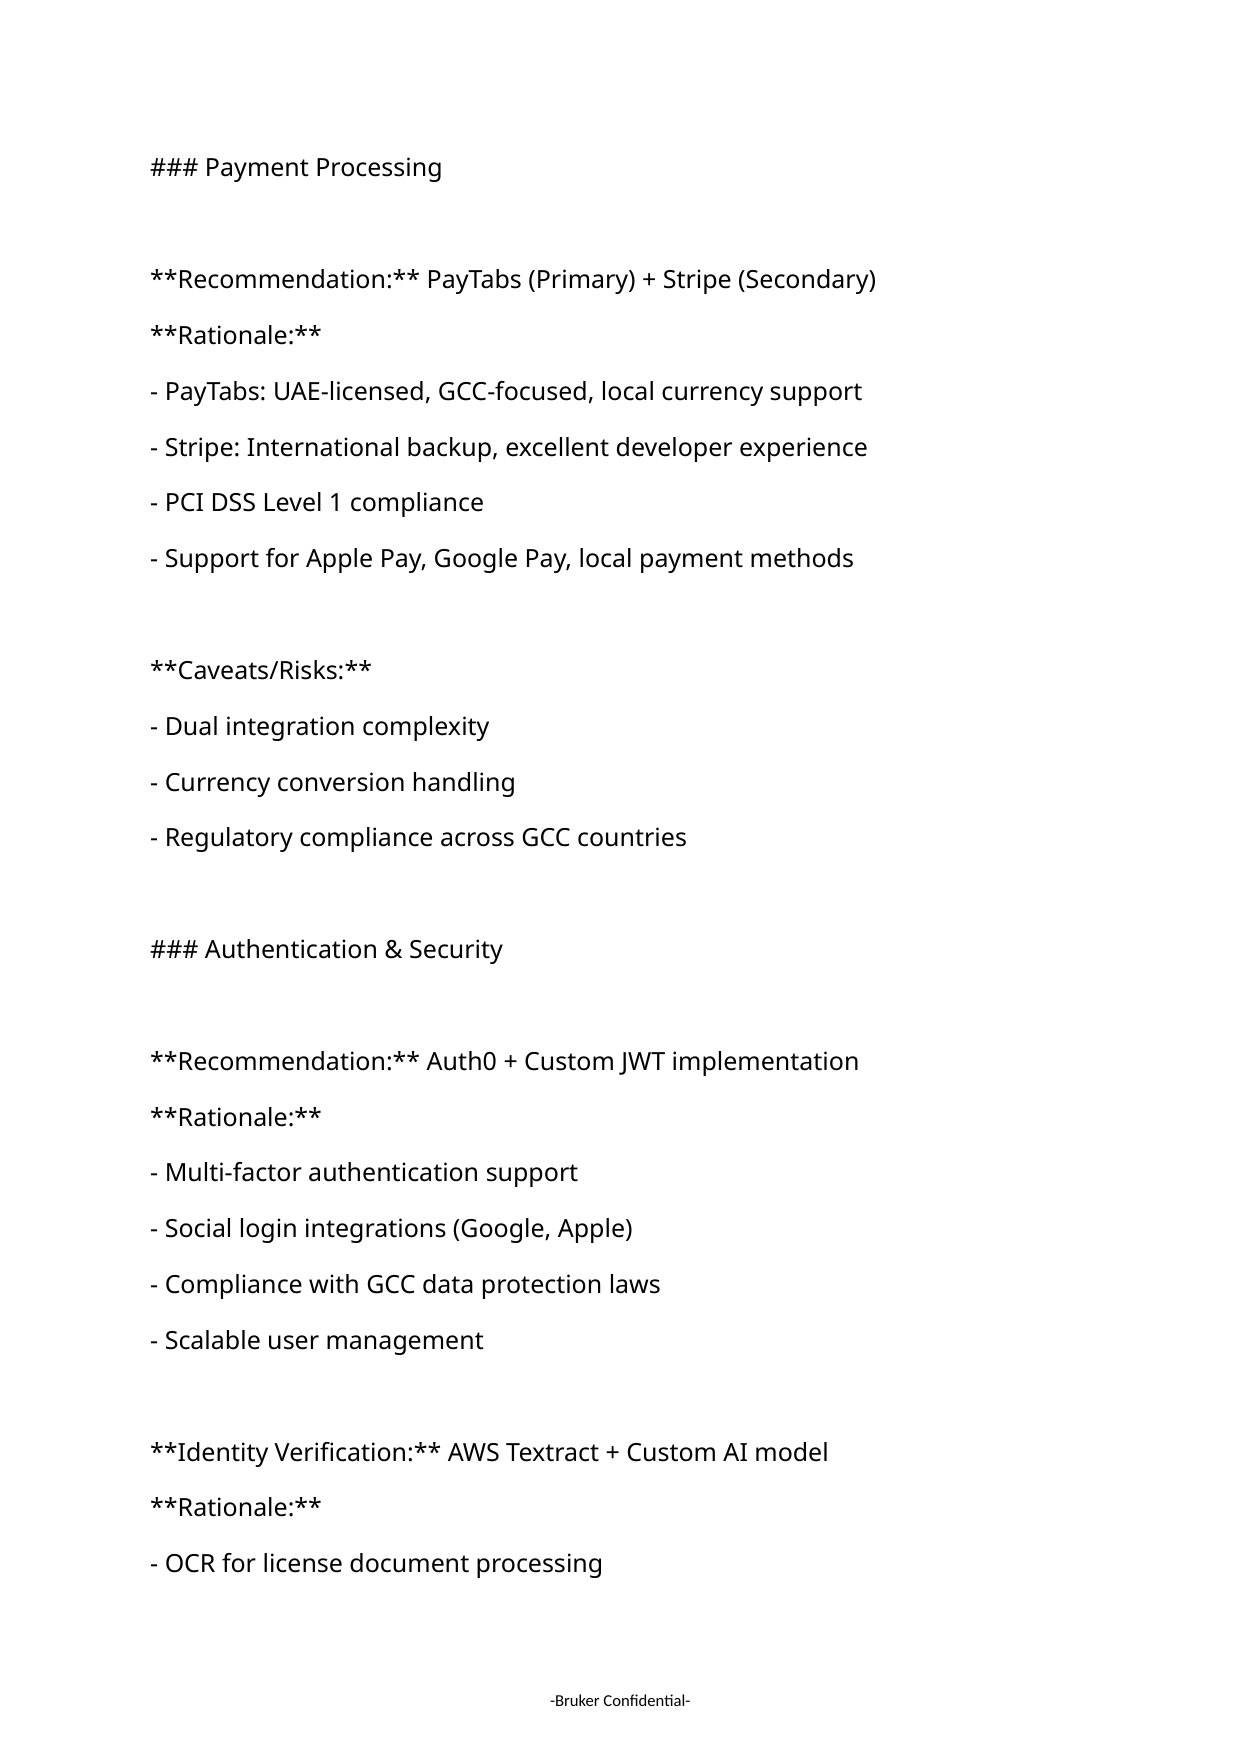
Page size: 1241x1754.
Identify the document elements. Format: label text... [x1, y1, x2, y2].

text **Caveats/Risks:** [150, 652, 1090, 687]
text - Currency conversion handling [150, 764, 1090, 798]
text - Dual integration complexity [150, 708, 1090, 742]
text **Recommendation:** Auth0 + Custom JWT implementation [150, 1043, 1090, 1077]
text - Multi-factor authentication support [150, 1155, 1090, 1189]
text - Regulatory compliance across GCC countries [150, 820, 1090, 854]
text - PayTabs: UAE-licensed, GCC-focused, local currency support [150, 373, 1090, 407]
text **Identity Verification:** AWS Textract + Custom AI model [150, 1434, 1090, 1468]
text - Compliance with GCC data protection laws [150, 1267, 1090, 1301]
text **Rationale:** [150, 1099, 1090, 1133]
text - Support for Apple Pay, Google Pay, local payment methods [150, 541, 1090, 575]
text - Scalable user management [150, 1322, 1090, 1357]
text - Stripe: International backup, excellent developer experience [150, 429, 1090, 463]
text **Rationale:** [150, 1490, 1090, 1524]
text **Rationale:** [150, 317, 1090, 352]
text - OCR for license document processing [150, 1546, 1090, 1580]
text ### Authentication & Security [150, 932, 1090, 966]
text ### Payment Processing [150, 150, 1090, 184]
text - PCI DSS Level 1 compliance [150, 485, 1090, 519]
text **Recommendation:** PayTabs (Primary) + Stripe (Secondary) [150, 262, 1090, 296]
text - Social login integrations (Google, Apple) [150, 1211, 1090, 1245]
